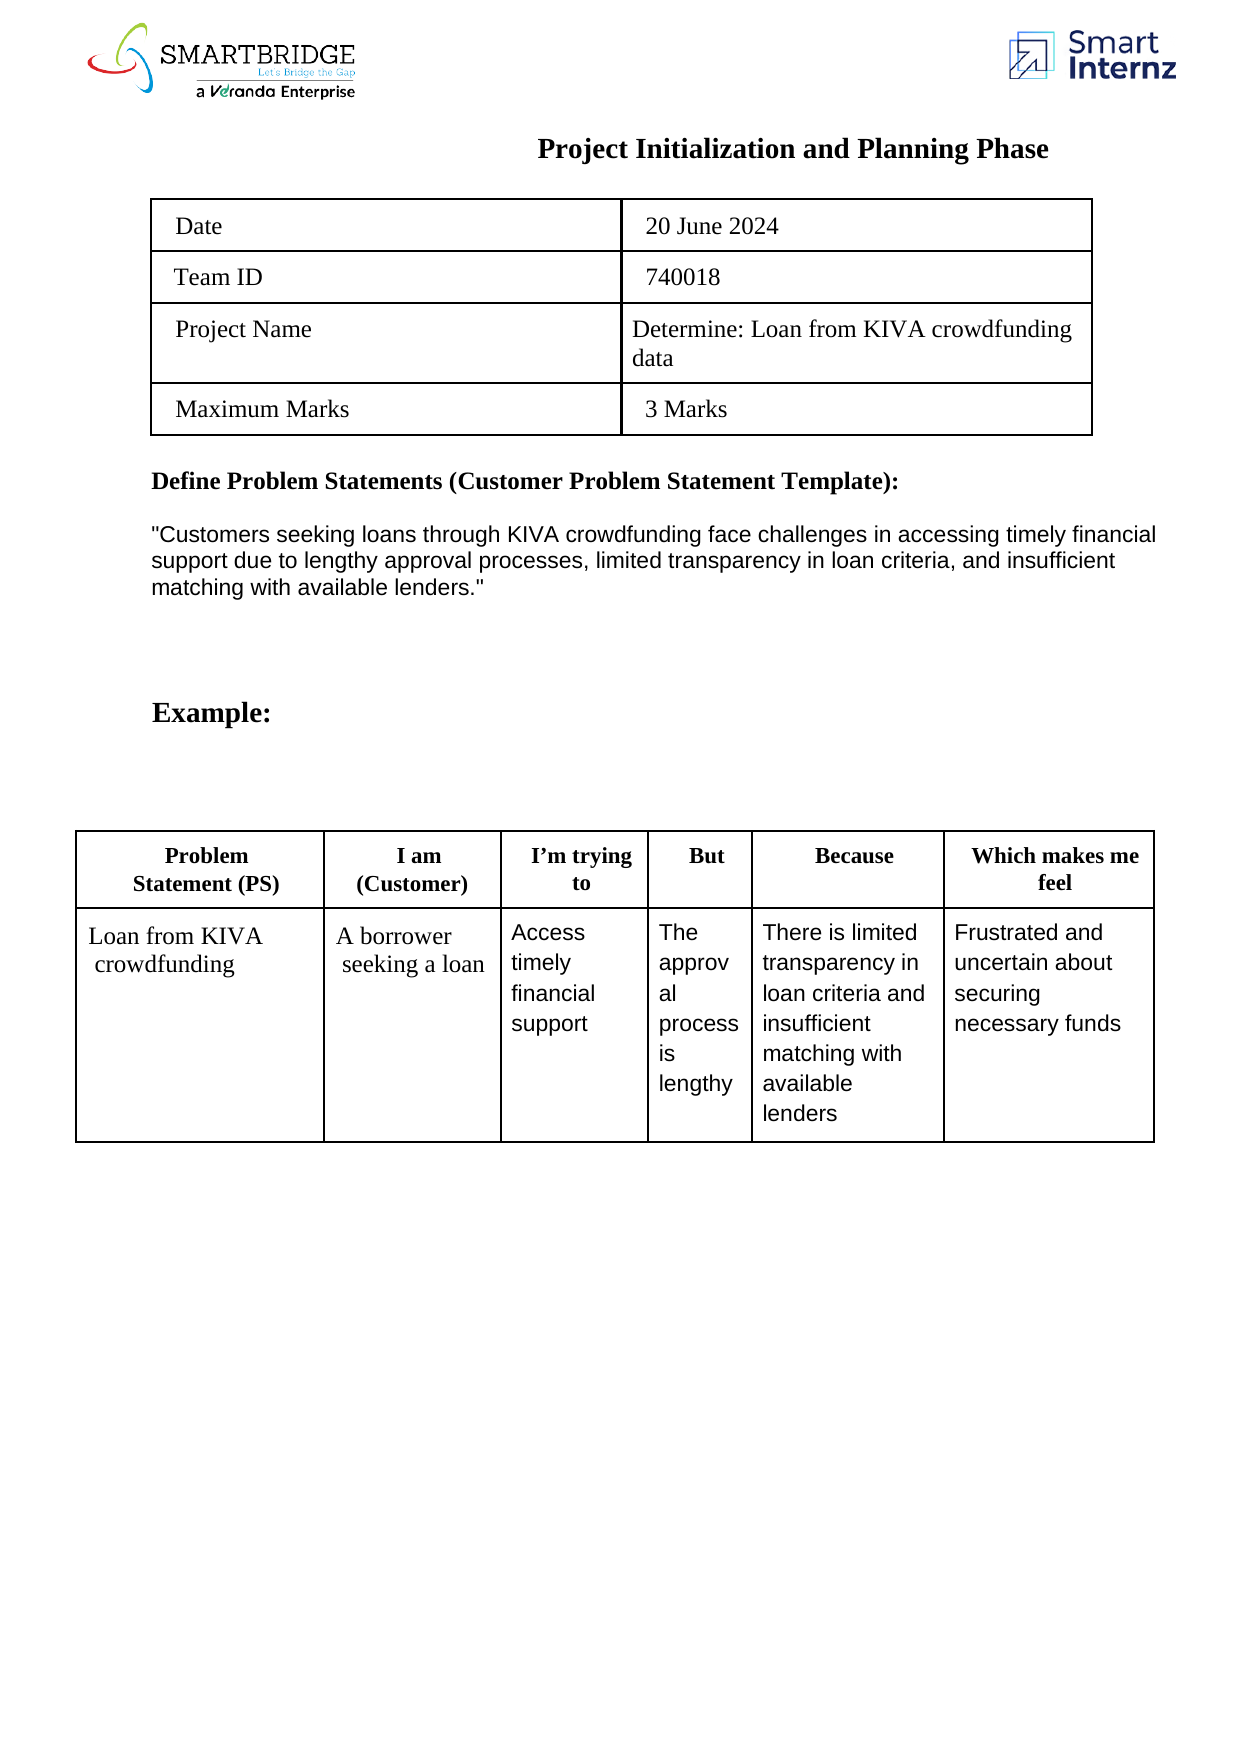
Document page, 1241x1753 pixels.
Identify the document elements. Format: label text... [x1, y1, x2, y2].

table_cell 3 Marks [623, 384, 1091, 434]
table_header 20 June 2024 [623, 200, 1091, 250]
table_cell Project Name [152, 304, 620, 382]
text Example: [152, 696, 1198, 729]
table_header Date [152, 200, 620, 250]
text Define Problem Statements (Customer Problem Statement Template): [151, 466, 1198, 495]
table_cell Access timely financial support [502, 909, 647, 1141]
text Project Initialization and Planning Phase [150, 131, 1198, 165]
table_cell Maximum Marks [152, 384, 620, 434]
table_cell The approval process is lengthy [649, 909, 751, 1141]
table_cell Frustrated and uncertain about securing necessary funds [945, 909, 1153, 1141]
table_header But [649, 832, 751, 907]
table_header I am (Customer) [325, 832, 500, 907]
table_cell There is limited transparency in loan criteria and insufficient matching with available lenders [753, 909, 943, 1141]
picture [1004, 30, 1181, 79]
picture [73, 0, 370, 122]
table_header Which makes me feel [945, 832, 1153, 907]
table_header I’m trying to [502, 832, 647, 907]
table_cell Team ID [152, 252, 620, 302]
table_header Problem Statement (PS) [77, 832, 323, 907]
table_cell Determine: Loan from KIVA crowdfunding data [623, 304, 1091, 382]
text "Customers seeking loans through KIVA crowdfunding face challenges in accessing timely financial support due to lengthy approval processes, limited transparency in loan criteria, and insufficient matching with available lenders." [151, 521, 1198, 600]
table_cell [77, 909, 323, 1141]
table_header Because [753, 832, 943, 907]
table_cell [325, 909, 500, 1141]
table_cell 740018 [623, 252, 1091, 302]
